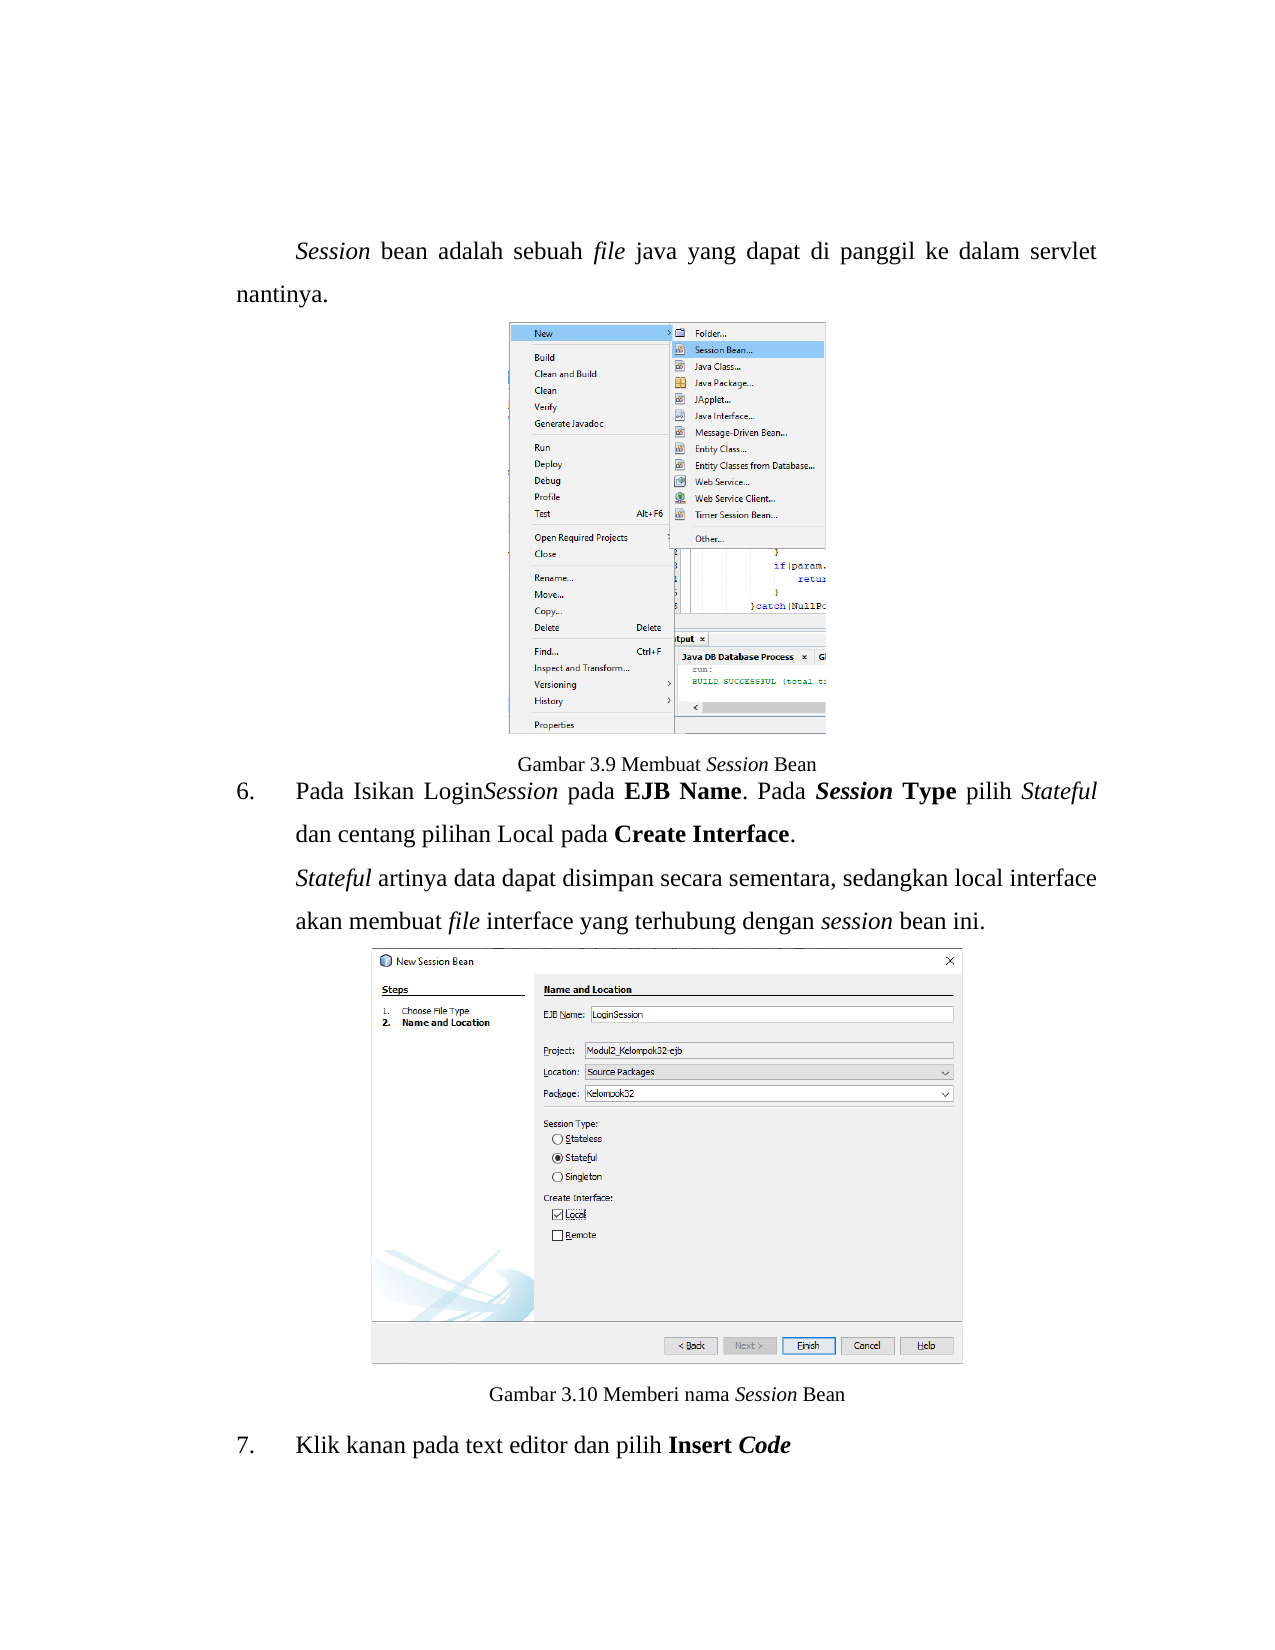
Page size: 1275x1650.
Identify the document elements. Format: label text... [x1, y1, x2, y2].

picture [508, 322, 826, 734]
list Pada Isikan LoginSession pada EJB Name. Pada Session Type pilih Stateful dan centang pilihan Local pada Create Interface. [236, 776, 1098, 848]
text Gambar 3.9 Membuat Session Bean [236, 752, 1098, 776]
list Session bean adalah sebuah file java yang dapat di panggil ke dalam servlet nantinya. [236, 236, 1098, 308]
list Stateful artinya data dapat disimpan secara sementara, sedangkan local interface akan membuat file interface yang terhubung dengan session bean ini. [295, 863, 1098, 934]
text Gambar 3.10 Memberi nama Session Bean [236, 1382, 1098, 1406]
list Klik kanan pada text editor dan pilih Insert Code [236, 1431, 1098, 1459]
picture [371, 948, 963, 1364]
